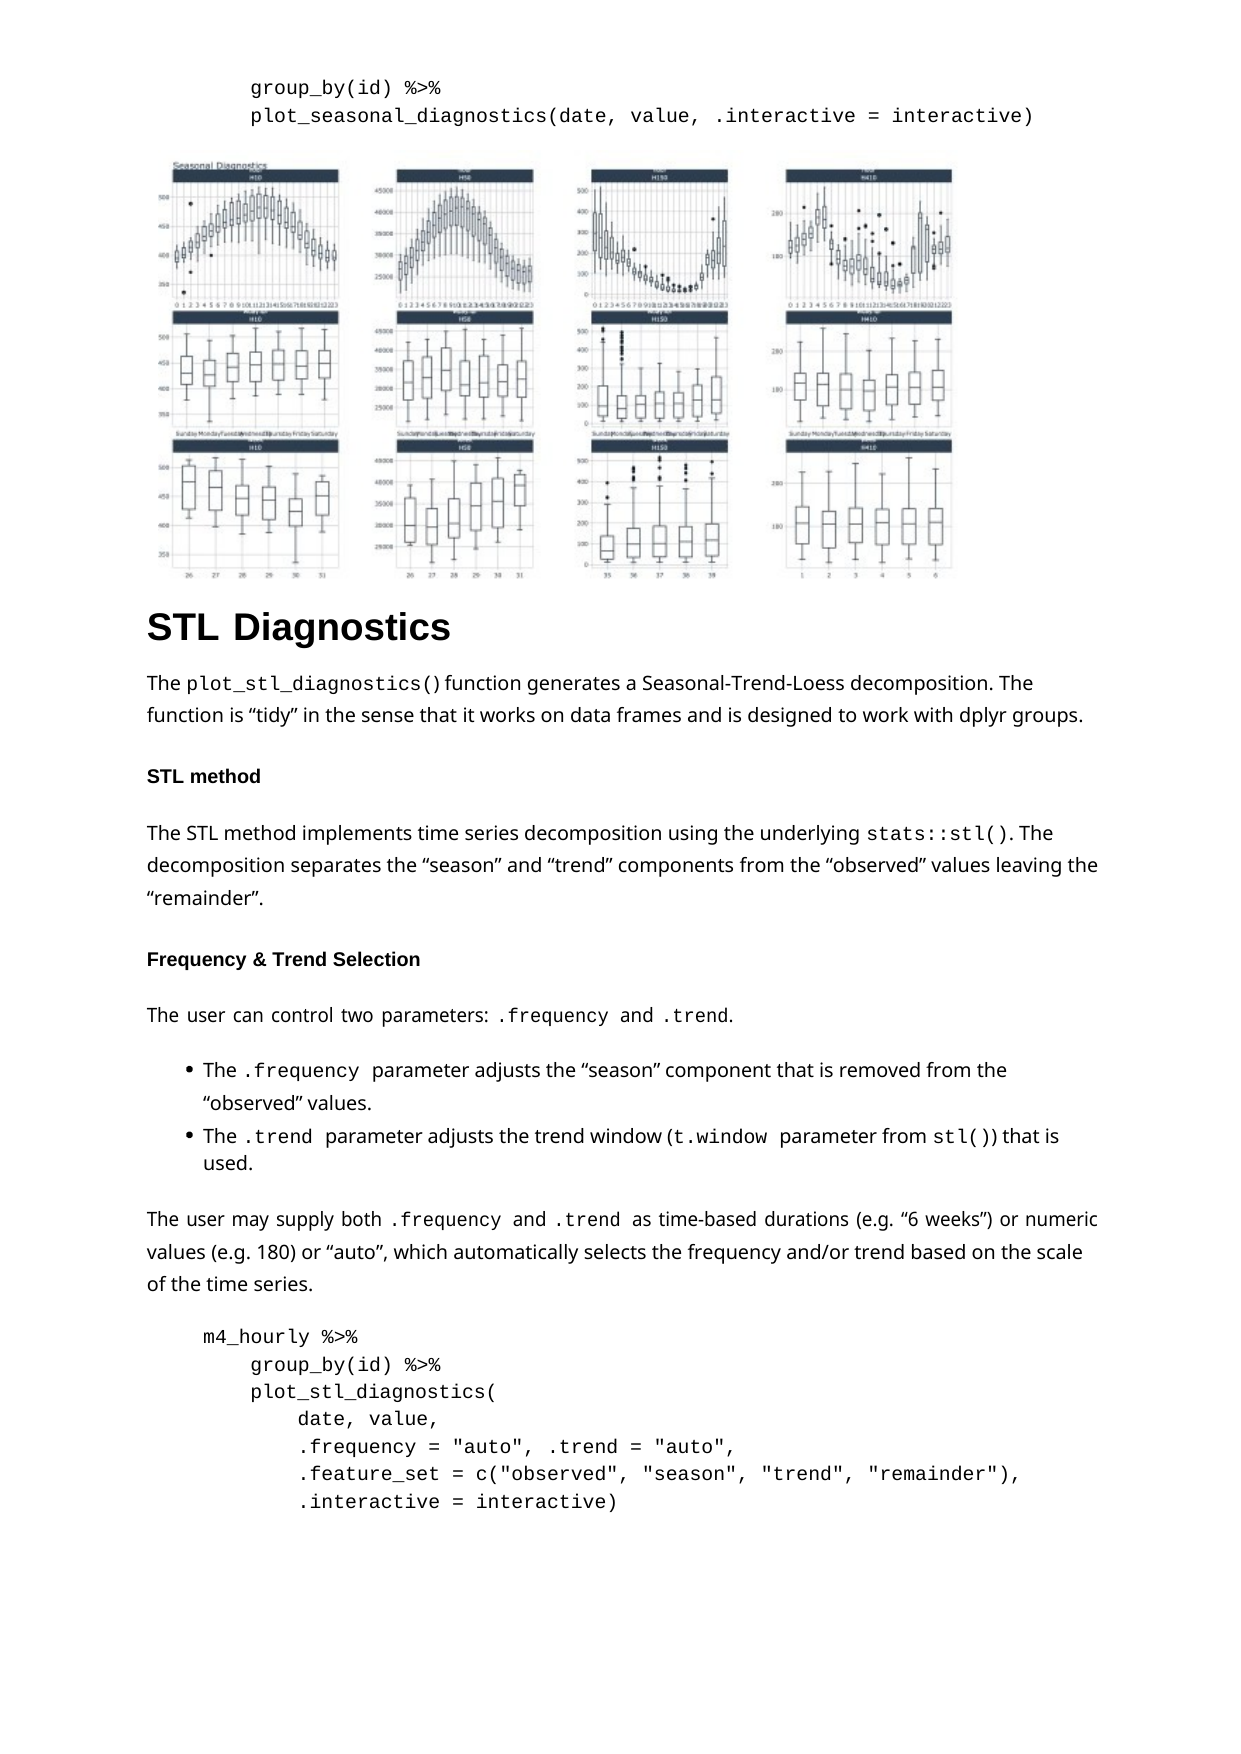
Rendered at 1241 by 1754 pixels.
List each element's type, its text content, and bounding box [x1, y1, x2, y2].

text The STL method implements time series decomposition using the underlying stats::stl(). The decomposition separates the “season” and “trend” components from the “observed” values leaving the “remainder”. [147, 819, 1105, 911]
text m4_hourly %>% [203, 1327, 1105, 1349]
subtitle STL method [147, 765, 1105, 788]
text group_by(id) %>% [250, 78, 1105, 101]
text .frequency = "auto", .trend = "auto", [297, 1437, 1105, 1459]
picture [158, 150, 959, 580]
text The user can control two parameters: .frequency and .trend. [147, 1002, 1105, 1029]
subtitle Frequency & Trend Selection [147, 948, 1105, 971]
text date, value, [297, 1409, 1105, 1432]
text The .trend parameter adjusts the trend window (t.window parameter from stl()) that is used. [203, 1122, 1105, 1176]
text plot_seasonal_diagnostics(date, value, .interactive = interactive) [250, 106, 1105, 128]
text The user may supply both .frequency and .trend as time-based durations (e.g. “6 weeks”) or numeric values (e.g. 180) or “auto”, which automatically selects the frequency and/or trend based on the scale of the time series. [147, 1205, 1105, 1298]
text .interactive = interactive) [297, 1492, 1105, 1514]
subtitle STL Diagnostics [147, 604, 1105, 648]
text The plot_stl_diagnostics() function generates a Seasonal-Trend-Loess decomposition. The function is “tidy” in the sense that it works on data frames and is designed to work with dplyr groups. [147, 669, 1087, 728]
text .feature_set = c("observed", "season", "trend", "remainder"), [297, 1464, 1105, 1487]
text group_by(id) %>% plot_stl_diagnostics( [250, 1354, 499, 1404]
text The .frequency parameter adjusts the “season” component that is removed from the “observed” values. [203, 1057, 1105, 1116]
